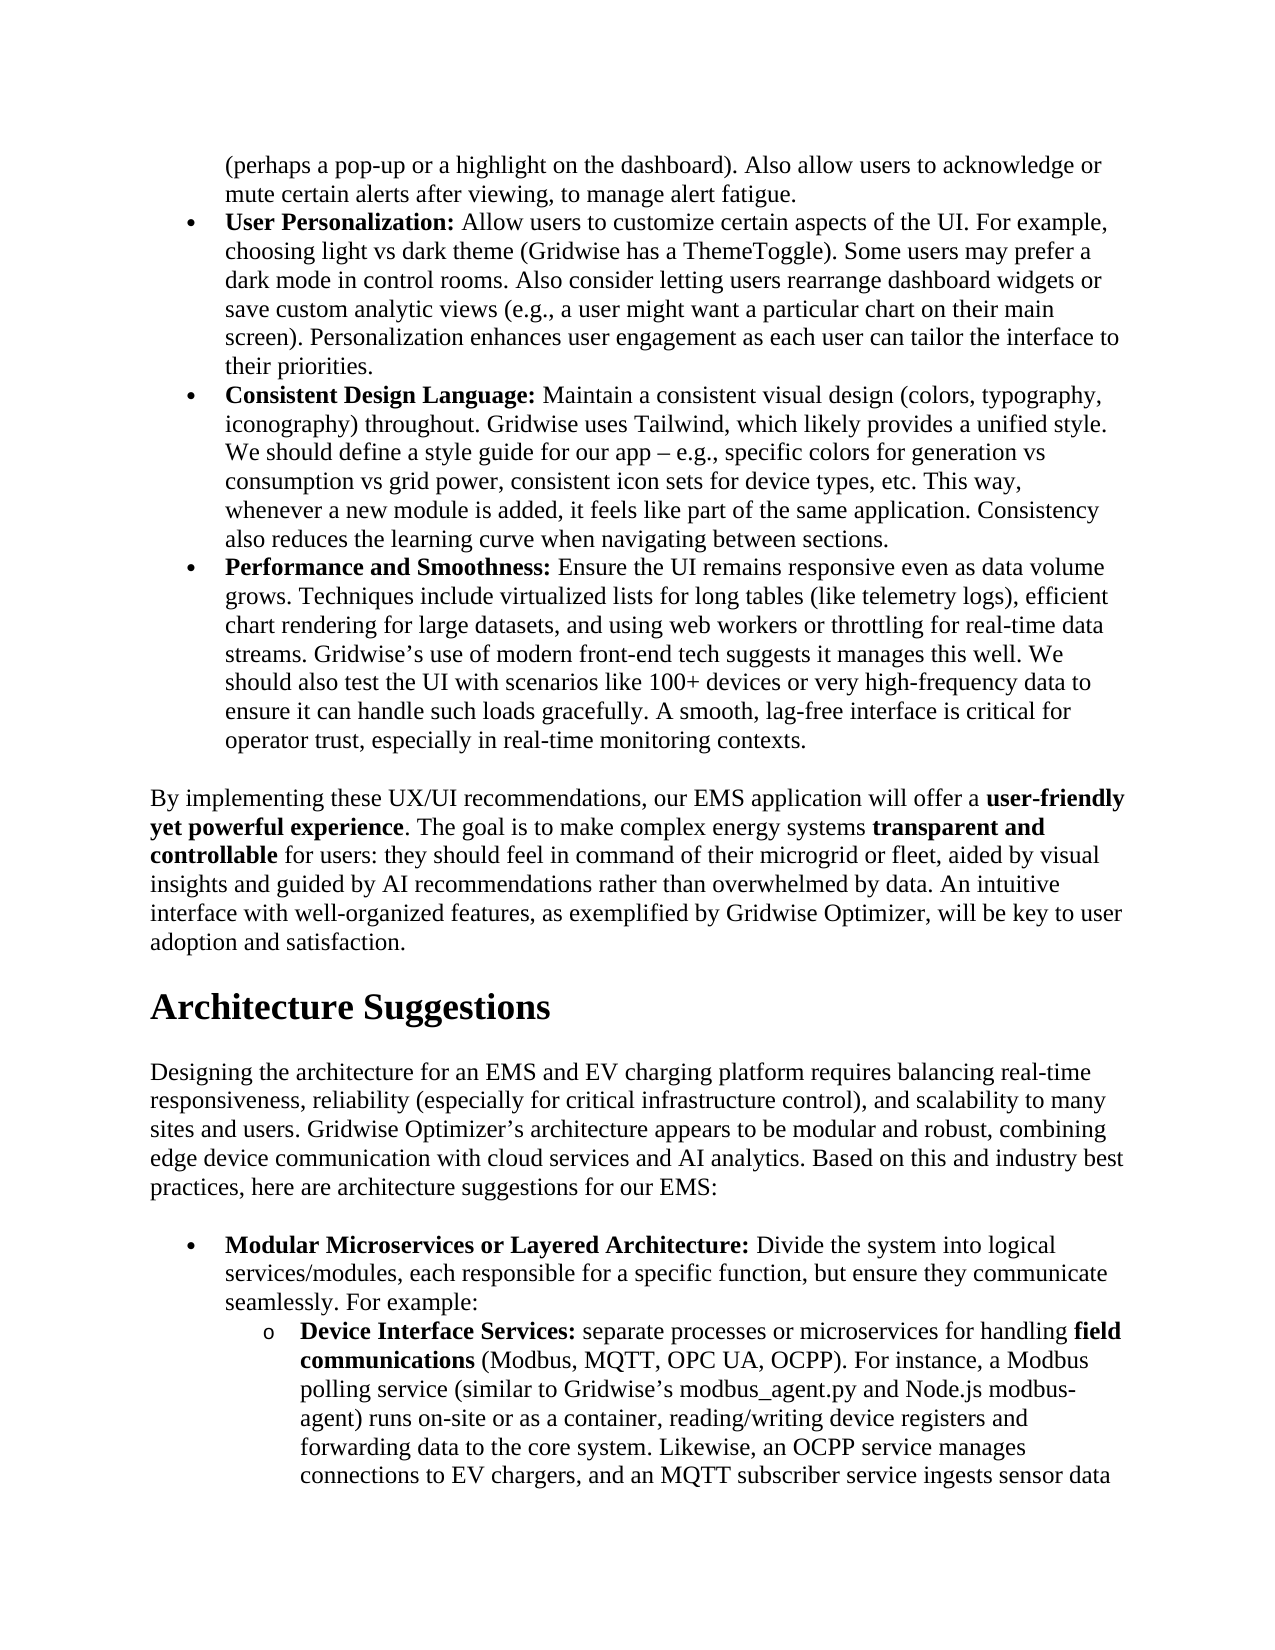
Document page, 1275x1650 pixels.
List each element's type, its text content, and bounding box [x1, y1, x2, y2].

list User Personalization: Allow users to customize certain aspects of the UI. For example, choosing light vs dark theme (Gridwise has a ThemeToggle). Some users may prefer a dark mode in control rooms. Also consider letting users rearrange dashboard widgets or save custom analytic views (e.g., a user might want a particular chart on their main screen). Personalization enhances user engagement as each user can tailor the interface to their priorities. [187, 207, 1125, 380]
list Consistent Design Language: Maintain a consistent visual design (colors, typography, iconography) throughout. Gridwise uses Tailwind, which likely provides a unified style. We should define a style guide for our app – e.g., specific colors for generation vs consumption vs grid power, consistent icon sets for device types, etc. This way, whenever a new module is added, it feels like part of the same application. Consistency also reduces the learning curve when navigating between sections. [187, 380, 1125, 552]
text Designing the architecture for an EMS and EV charging platform requires balancing real-time responsiveness, reliability (especially for critical infrastructure control), and scalability to many sites and users. Gridwise Optimizer’s architecture appears to be modular and robust, combining edge device communication with cloud services and AI analytics. Based on this and industry best practices, here are architecture suggestions for our EMS: [150, 1057, 1125, 1201]
list Modular Microservices or Layered Architecture: Divide the system into logical services/modules, each responsible for a specific function, but ensure they communicate seamlessly. For example: [187, 1230, 1125, 1316]
text By implementing these UX/UI recommendations, our EMS application will offer a user-friendly yet powerful experience. The goal is to make complex energy systems transparent and controllable for users: they should feel in command of their microgrid or fleet, aided by visual insights and guided by AI recommendations rather than overwhelmed by data. An intuitive interface with well-organized features, as exemplified by Gridwise Optimizer, will be key to user adoption and satisfaction. [150, 783, 1125, 955]
list Performance and Smoothness: Ensure the UI remains responsive even as data volume grows. Techniques include virtualized lists for long tables (like telemetry logs), efficient chart rendering for large datasets, and using web workers or throttling for real-time data streams. Gridwise’s use of modern front-end tech suggests it manages this well. We should also test the UI with scenarios like 100+ devices or very high-frequency data to ensure it can handle such loads gracefully. A smooth, lag-free interface is critical for operator trust, especially in real-time monitoring contexts. [187, 552, 1125, 754]
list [262, 1316, 1125, 1489]
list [187, 150, 1125, 207]
text Architecture Suggestions [150, 984, 1125, 1028]
